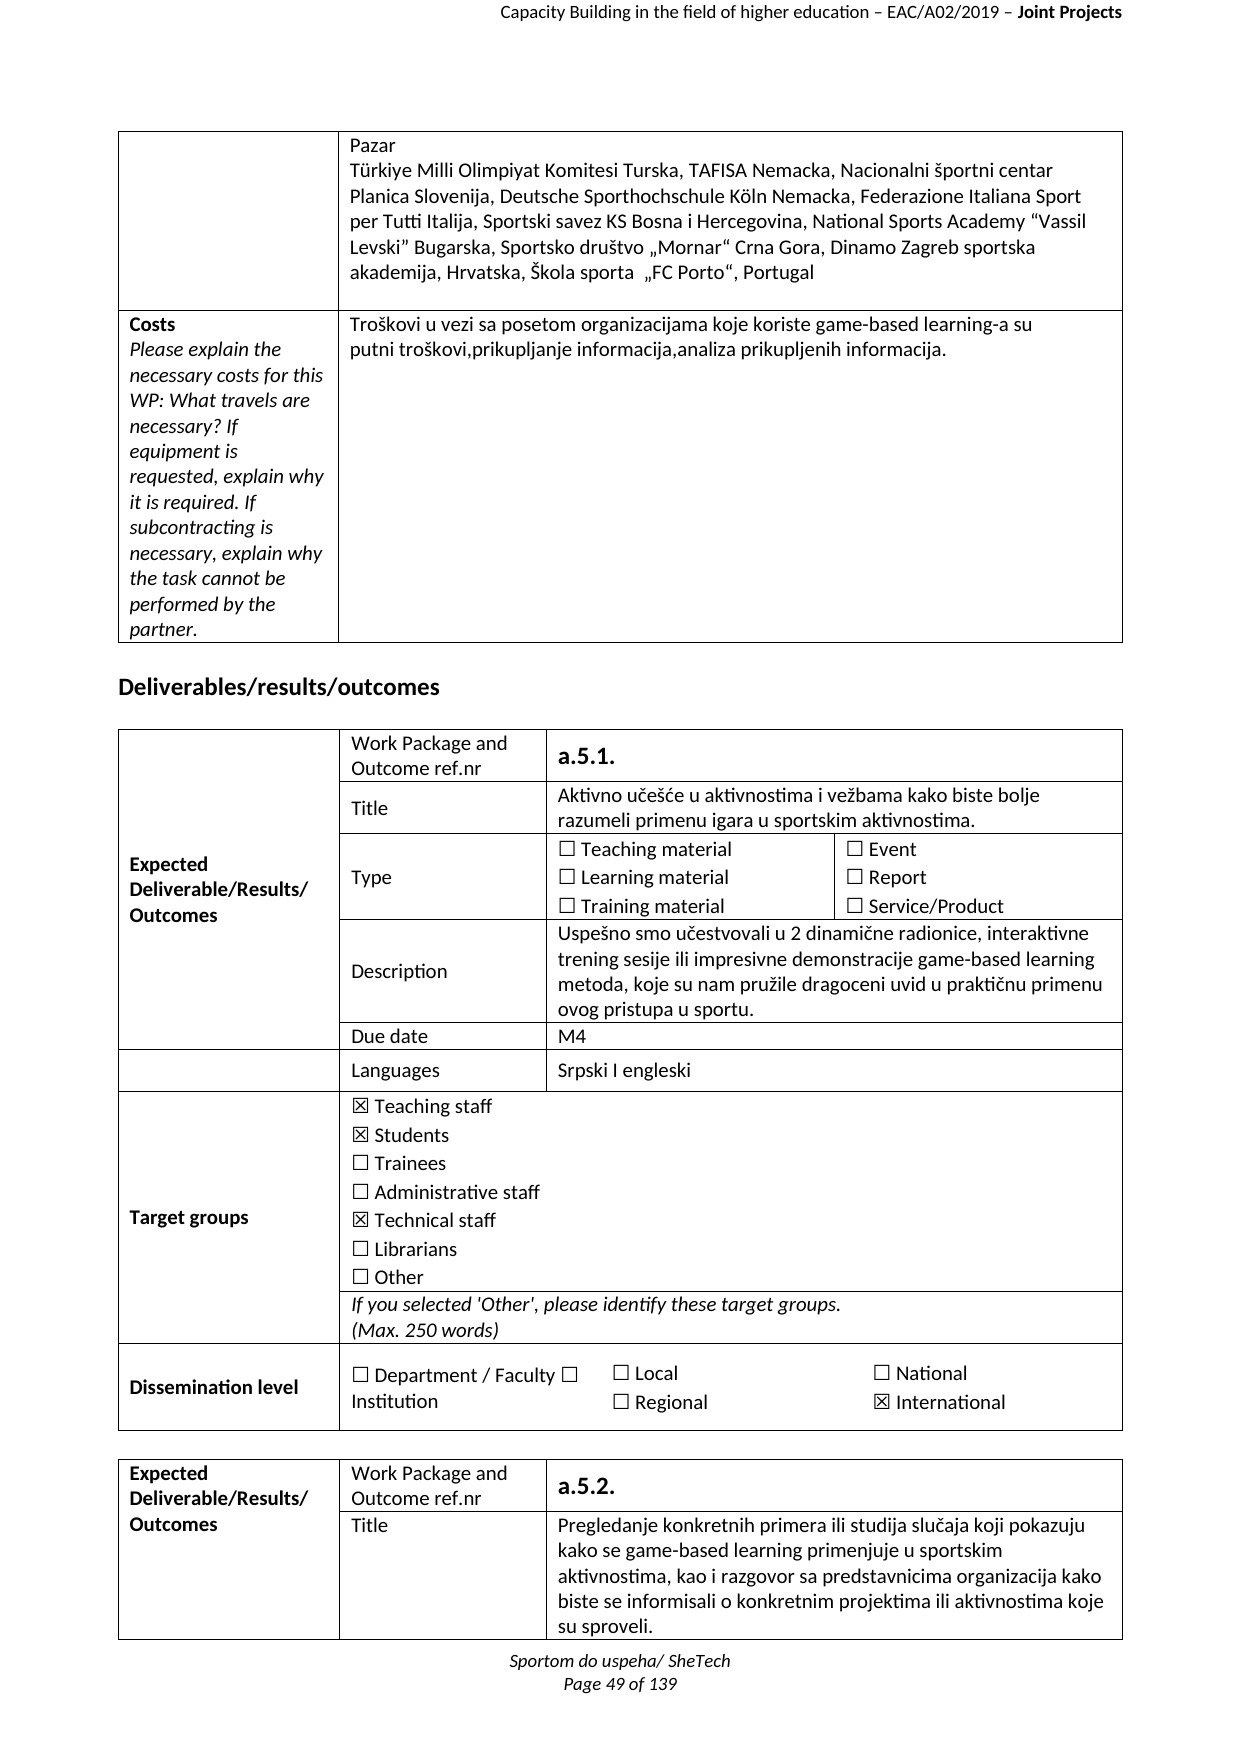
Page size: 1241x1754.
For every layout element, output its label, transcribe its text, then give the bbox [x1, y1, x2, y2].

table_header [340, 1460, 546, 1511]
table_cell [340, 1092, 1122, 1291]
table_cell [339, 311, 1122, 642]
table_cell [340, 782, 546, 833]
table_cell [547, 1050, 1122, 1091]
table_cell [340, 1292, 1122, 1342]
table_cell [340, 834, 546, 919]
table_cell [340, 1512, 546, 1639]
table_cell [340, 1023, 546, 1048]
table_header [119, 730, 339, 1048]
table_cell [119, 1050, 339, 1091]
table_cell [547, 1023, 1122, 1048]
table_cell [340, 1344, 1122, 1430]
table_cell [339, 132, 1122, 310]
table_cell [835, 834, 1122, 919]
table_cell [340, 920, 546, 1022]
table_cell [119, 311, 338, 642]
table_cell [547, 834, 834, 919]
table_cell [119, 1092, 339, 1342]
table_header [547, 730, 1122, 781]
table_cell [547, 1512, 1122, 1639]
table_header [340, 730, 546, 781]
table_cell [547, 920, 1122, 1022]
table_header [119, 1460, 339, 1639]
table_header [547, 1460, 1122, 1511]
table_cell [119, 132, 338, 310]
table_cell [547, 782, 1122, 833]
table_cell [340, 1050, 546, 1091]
text Deliverables/results/outcomes [118, 671, 1122, 701]
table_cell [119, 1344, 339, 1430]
